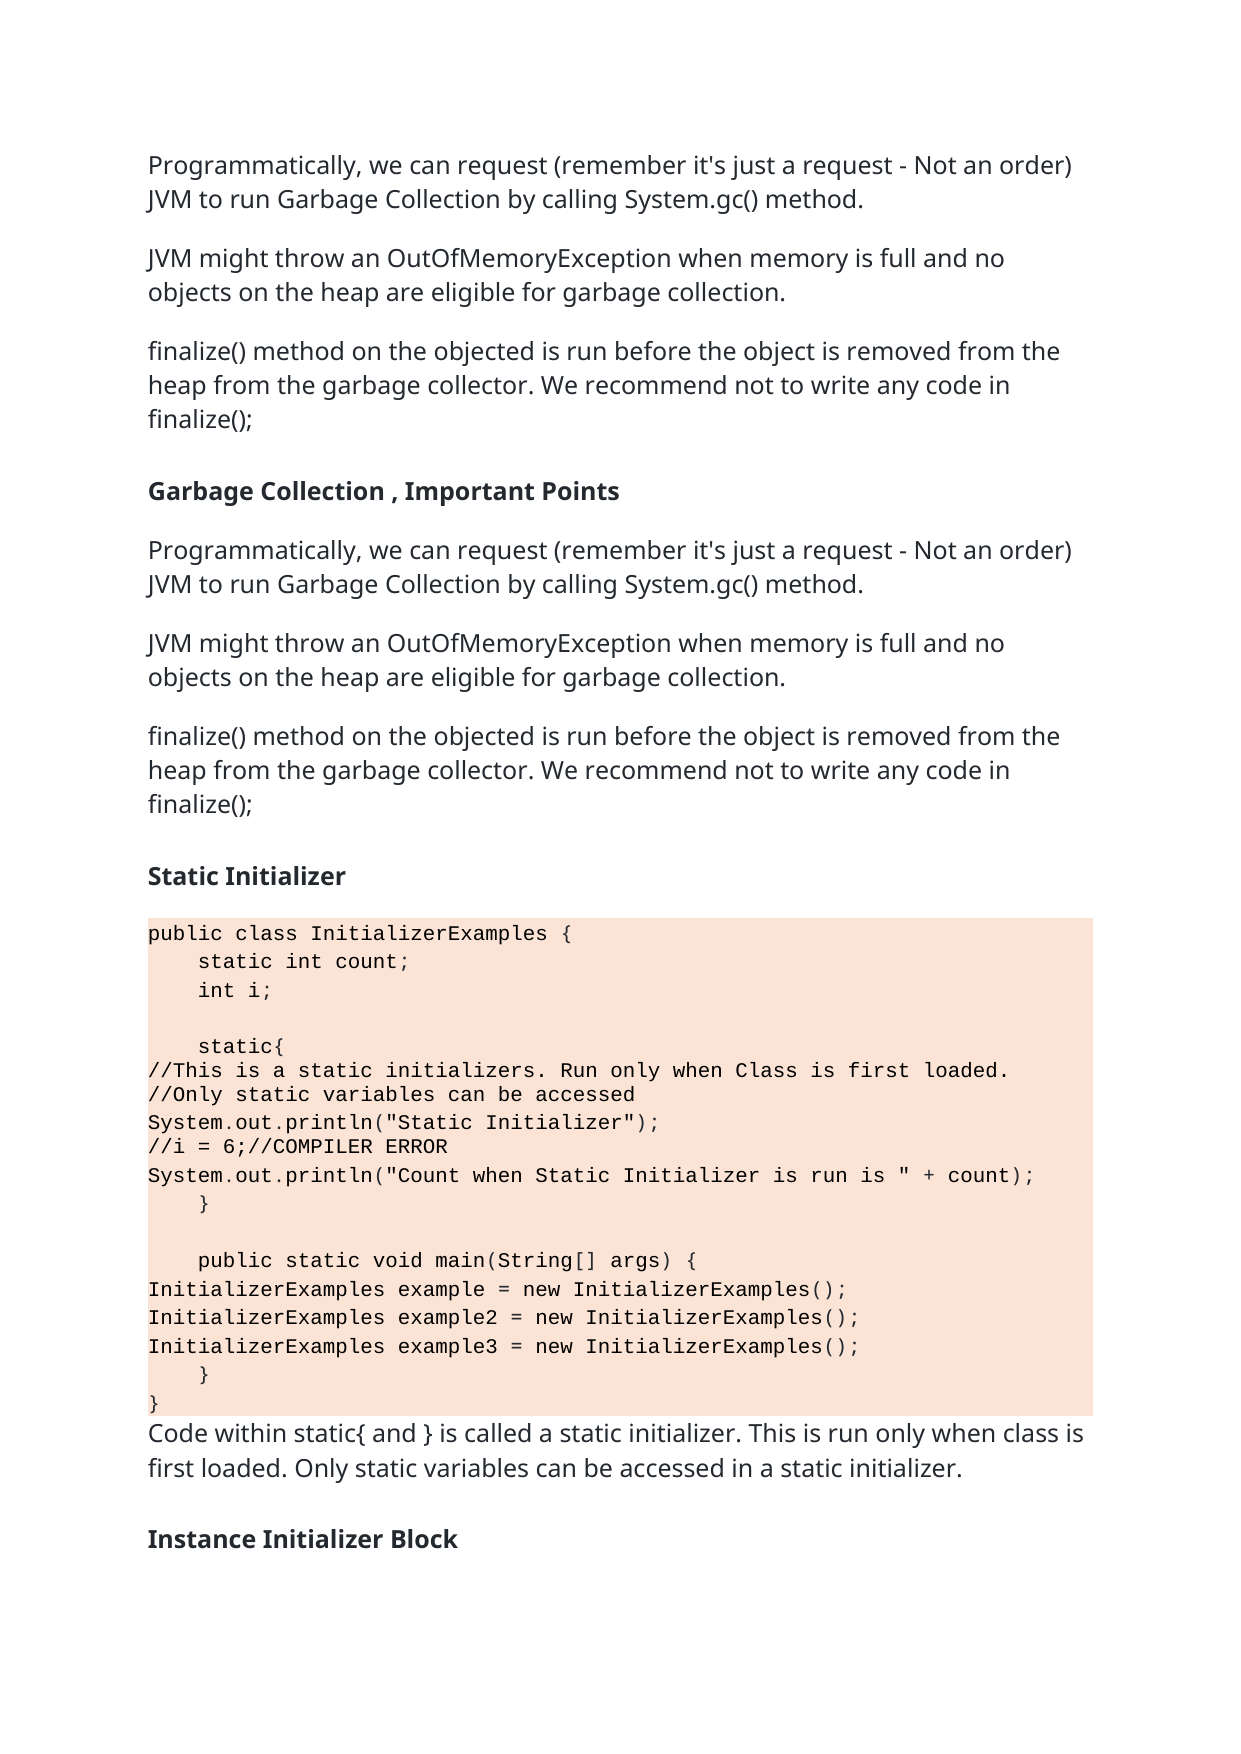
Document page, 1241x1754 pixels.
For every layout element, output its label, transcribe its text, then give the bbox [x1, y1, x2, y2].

text public class InitializerExamples { [148, 918, 1093, 946]
text int i; [148, 975, 1093, 1003]
subtitle Instance Initializer Block [148, 1522, 1093, 1556]
text Programmatically, we can request (remember it's just a request - Not an order) JVM to run Garbage Collection by calling System.gc() method. [148, 533, 1093, 601]
text finalize() method on the objected is run before the object is removed from the heap from the garbage collector. We recommend not to write any code in finalize(); [148, 334, 1093, 436]
text static{ [148, 1032, 1093, 1060]
text Programmatically, we can request (remember it's just a request - Not an order) JVM to run Garbage Collection by calling System.gc() method. [148, 148, 1093, 216]
text InitializerExamples example3 = new InitializerExamples(); [148, 1331, 1093, 1359]
text InitializerExamples example2 = new InitializerExamples(); [148, 1302, 1093, 1331]
subtitle Static Initializer [148, 858, 1093, 893]
text //Only static variables can be accessed [148, 1084, 1093, 1107]
subtitle Garbage Collection , Important Points [148, 473, 1093, 508]
text static int count; [148, 946, 1093, 975]
text JVM might throw an OutOfMemoryException when memory is full and no objects on the heap are eligible for garbage collection. [148, 626, 1093, 694]
text Code within static{ and } is called a static initializer. This is run only when class is first loaded. Only static variables can be accessed in a static initializer. [148, 1416, 1093, 1484]
text System.out.println("Count when Static Initializer is run is " + count); [148, 1160, 1093, 1188]
text //i = 6;//COMPILER ERROR [148, 1136, 1093, 1160]
text public static void main(String[] args) { [148, 1245, 1093, 1274]
text //This is a static initializers. Run only when Class is first loaded. [148, 1060, 1093, 1084]
text JVM might throw an OutOfMemoryException when memory is full and no objects on the heap are eligible for garbage collection. [148, 241, 1093, 309]
text finalize() method on the objected is run before the object is removed from the heap from the garbage collector. We recommend not to write any code in finalize(); [148, 719, 1093, 821]
text System.out.println("Static Initializer"); [148, 1107, 1093, 1136]
text } [148, 1388, 1093, 1416]
text InitializerExamples example = new InitializerExamples(); [148, 1274, 1093, 1302]
text } [148, 1188, 1093, 1217]
text } [148, 1359, 1093, 1388]
